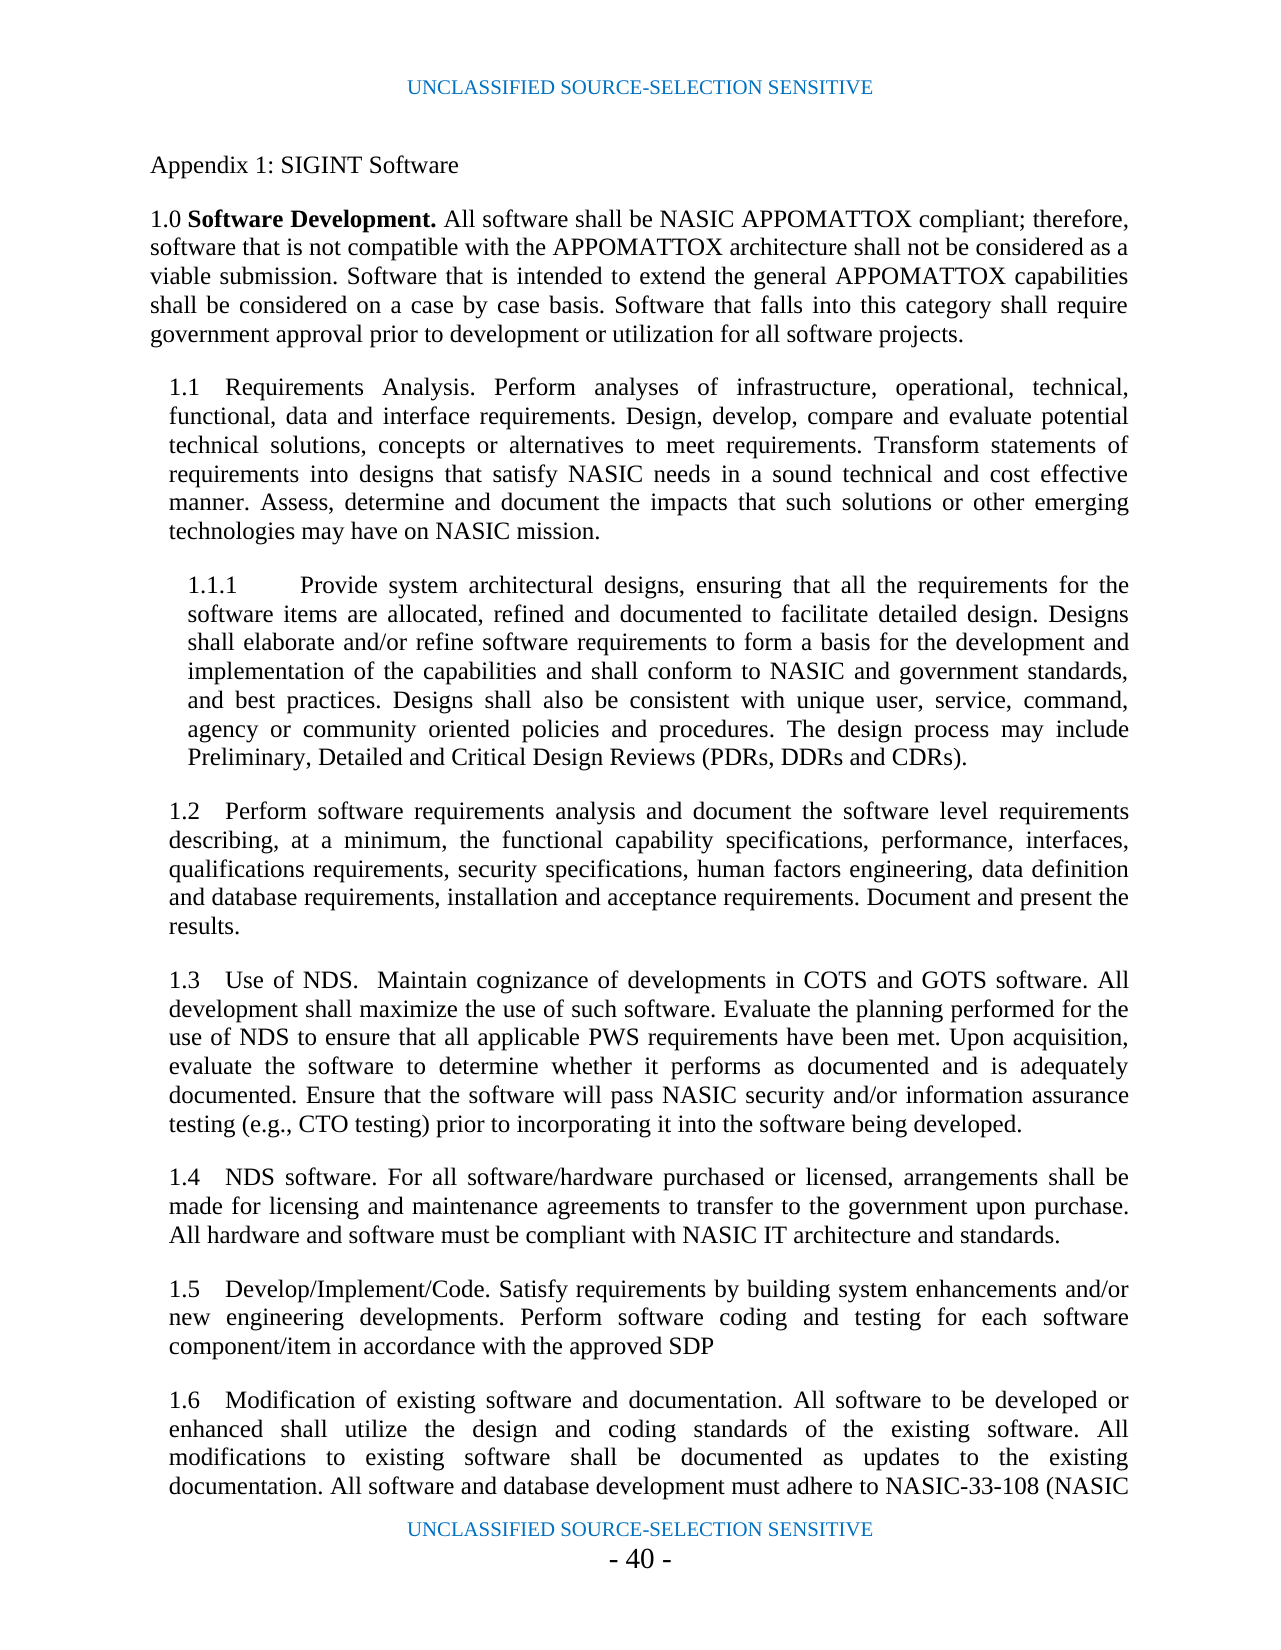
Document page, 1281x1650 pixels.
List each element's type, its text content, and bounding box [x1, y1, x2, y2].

list Develop/Implement/Code. Satisfy requirements by building system enhancements and/or new engineering developments. Perform software coding and testing for each software component/item in accordance with the approved SDP [169, 1274, 1130, 1360]
list Use of NDS. Maintain cognizance of developments in COTS and GOTS software. All development shall maximize the use of such software. Evaluate the planning performed for the use of NDS to ensure that all applicable PWS requirements have been met. Upon acquisition, evaluate the software to determine whether it performs as documented and is adequately documented. Ensure that the software will pass NASIC security and/or information assurance testing (e.g., CTO testing) prior to incorporating it into the software being developed. [169, 965, 1130, 1137]
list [169, 1385, 1130, 1500]
list Perform software requirements analysis and document the software level requirements describing, at a minimum, the functional capability specifications, performance, interfaces, qualifications requirements, security specifications, human factors engineering, data definition and database requirements, installation and acceptance requirements. Document and present the results. [169, 796, 1130, 940]
list NDS software. For all software/hardware purchased or licensed, arrangements shall be made for licensing and maintenance agreements to transfer to the government upon purchase. All hardware and software must be compliant with NASIC IT architecture and standards. [169, 1162, 1130, 1249]
list Appendix 1: SIGINT Software [150, 150, 1115, 179]
list Requirements Analysis. Perform analyses of infrastructure, operational, technical, functional, data and interface requirements. Design, develop, compare and evaluate potential technical solutions, concepts or alternatives to meet requirements. Transform statements of requirements into designs that satisfy NASIC needs in a sound technical and cost effective manner. Assess, determine and document the impacts that such solutions or other emerging technologies may have on NASIC mission. [169, 372, 1130, 545]
list Software Development. All software shall be NASIC APPOMATTOX compliant; therefore, software that is not compatible with the APPOMATTOX architecture shall not be considered as a viable submission. Software that is intended to extend the general APPOMATTOX capabilities shall be considered on a case by case basis. Software that falls into this category shall require government approval prior to development or utilization for all software projects. [150, 204, 1130, 347]
list Provide system architectural designs, ensuring that all the requirements for the software items are allocated, refined and documented to facilitate detailed design. Designs shall elaborate and/or refine software requirements to form a basis for the development and implementation of the capabilities and shall conform to NASIC and government standards, and best practices. Designs shall also be consistent with unique user, service, command, agency or community oriented policies and procedures. The design process may include Preliminary, Detailed and Critical Design Reviews (PDRs, DDRs and CDRs). [187, 570, 1130, 771]
